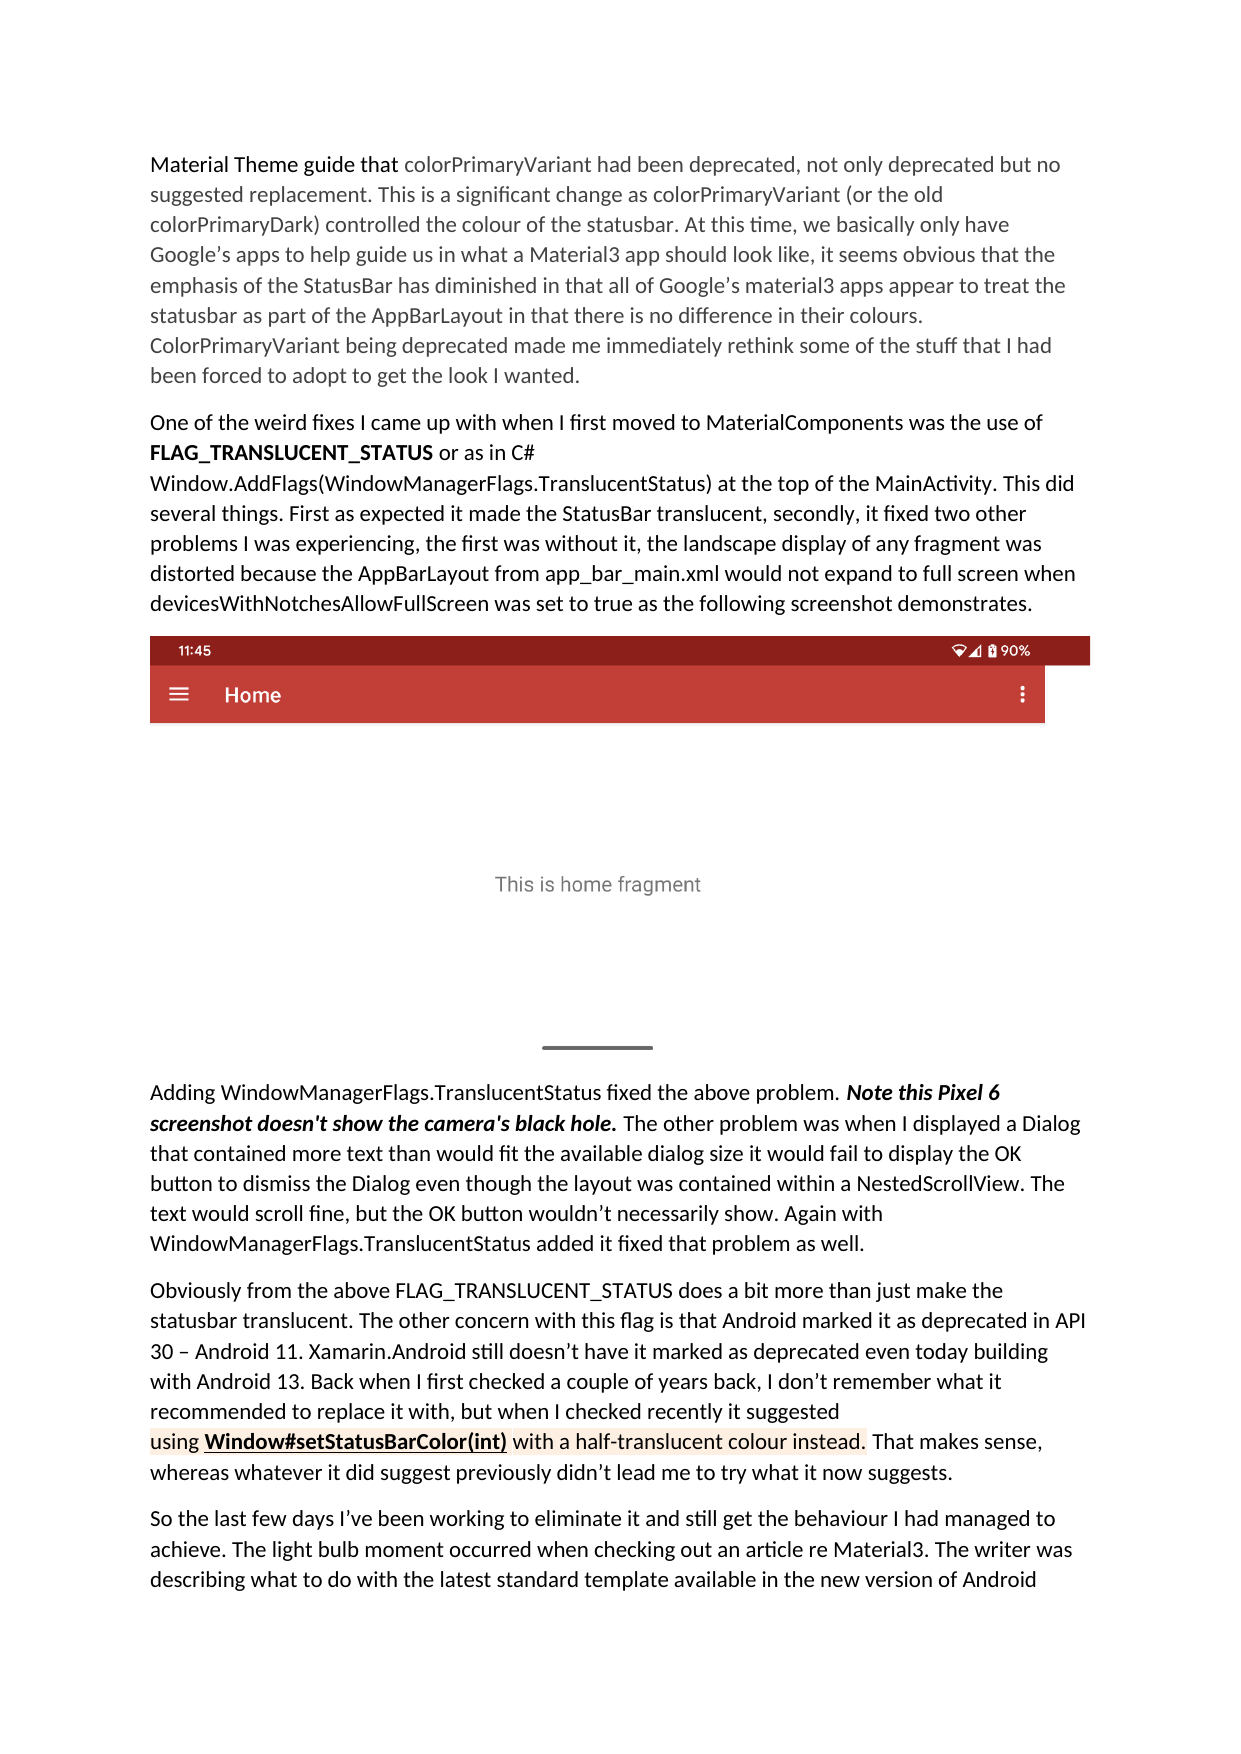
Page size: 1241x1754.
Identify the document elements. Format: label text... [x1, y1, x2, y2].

text One of the weird fixes I came up with when I first moved to MaterialComponents was the use of FLAG_TRANSLUCENT_STATUS or as in C# Window.AddFlags(WindowManagerFlags.TranslucentStatus) at the top of the MainActivity. This did several things. First as expected it made the StatusBar translucent, secondly, it fixed two other problems I was experiencing, the first was without it, the landscape display of any fragment was distorted because the AppBarLayout from app_bar_main.xml would not expand to full screen when devicesWithNotchesAllowFullScreen was set to true as the following screenshot demonstrates. [150, 408, 1090, 618]
text Adding WindowManagerFlags.TranslucentStatus fixed the above problem. Note this Pixel 6 screenshot doesn't show the camera's black hole. The other problem was when I displayed a Dialog that contained more text than would fit the available dialog size it would fail to display the OK button to dismiss the Dialog even though the layout was contained within a NestedScrollView. The text would scroll fine, but the OK button wouldn’t necessarily show. Again with WindowManagerFlags.TranslucentStatus added it fixed that problem as well. [150, 1078, 1090, 1257]
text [150, 150, 1090, 389]
picture [150, 636, 1091, 1060]
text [150, 1504, 1090, 1593]
text Obviously from the above FLAG_TRANSLUCENT_STATUS does a bit more than just make the statusbar translucent. The other concern with this flag is that Android marked it as deprecated in API 30 – Android 11. Xamarin.Android still doesn’t have it marked as deprecated even today building with Android 13. Back when I first checked a couple of years back, I don’t remember what it recommended to replace it with, but when I checked recently it suggested using Window#setStatusBarColor(int) with a half-translucent colour instead. That makes sense, whereas whatever it did suggest previously didn’t lead me to try what it now suggests. [150, 1276, 1090, 1486]
